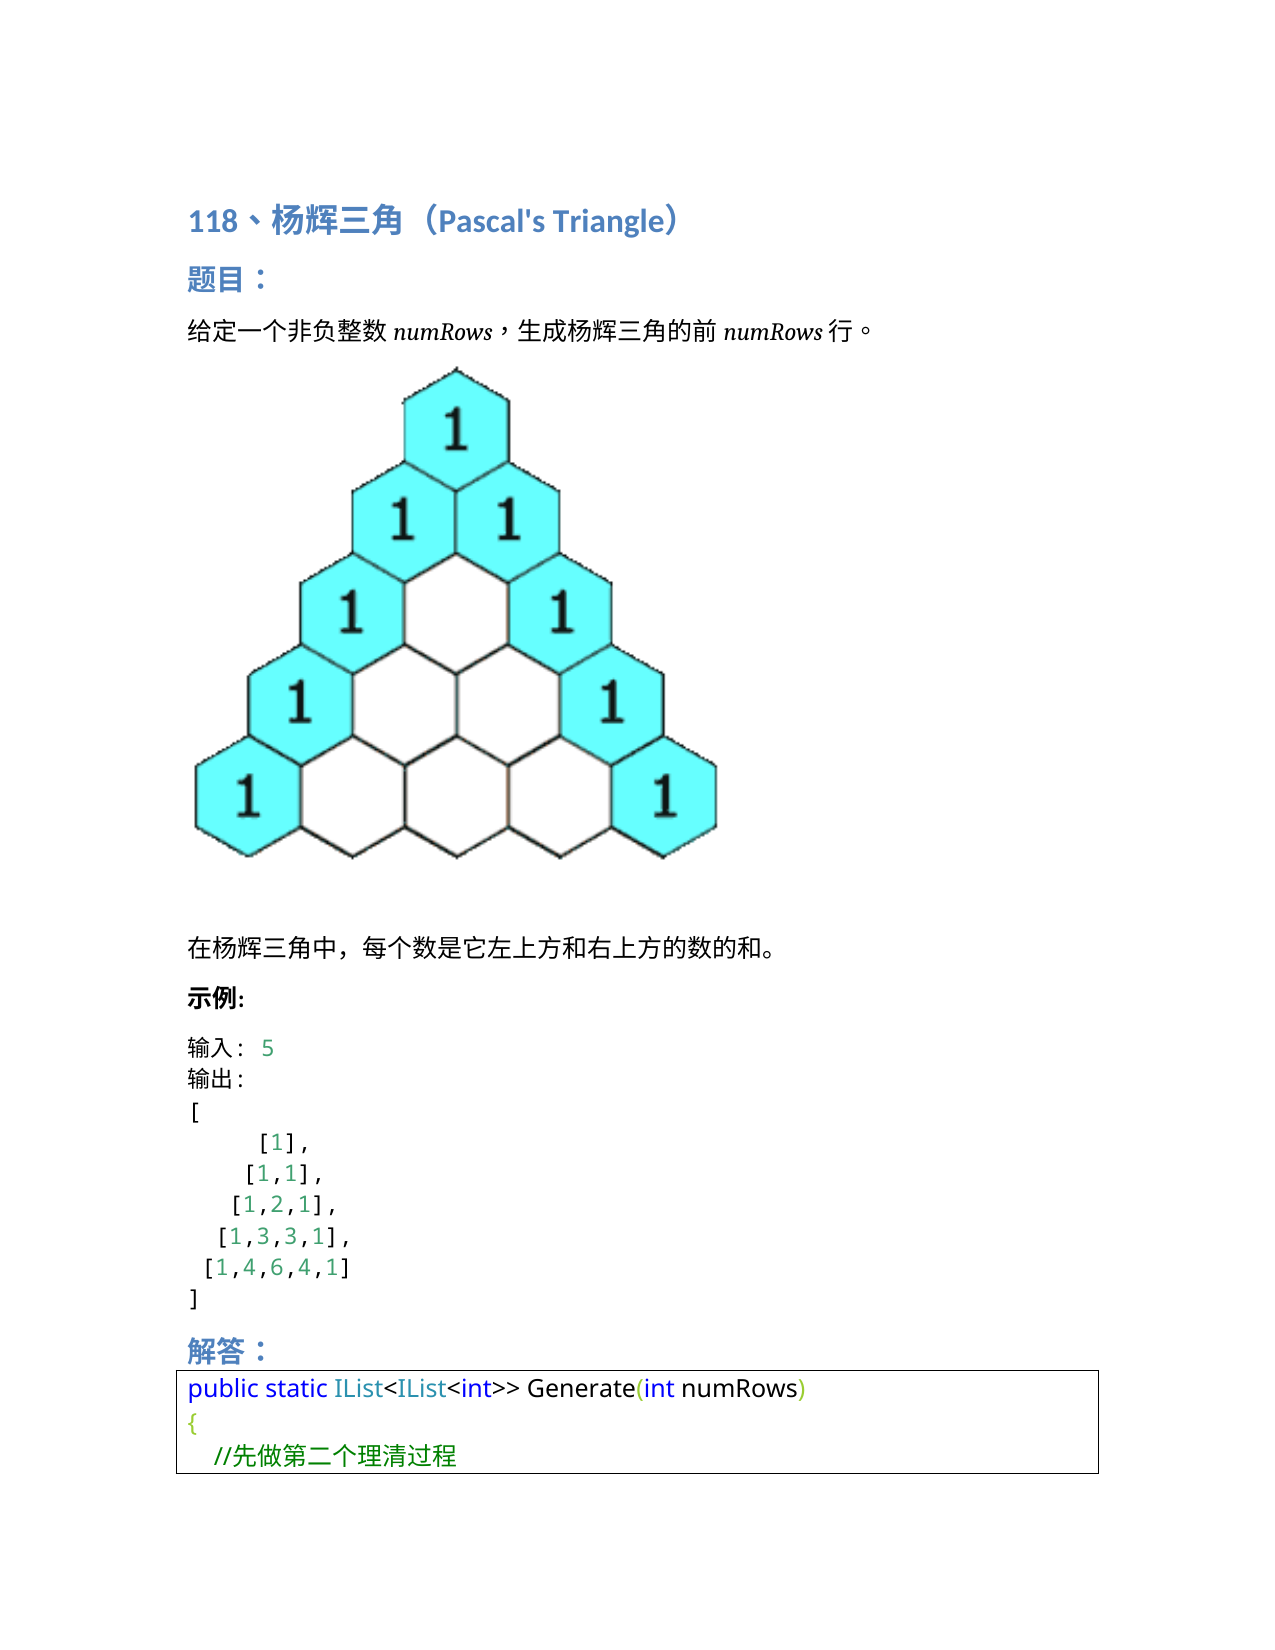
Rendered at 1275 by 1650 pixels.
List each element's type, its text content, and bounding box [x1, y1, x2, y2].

subtitle 118、杨辉三角（Pascal's Triangle） [187, 200, 1087, 241]
text 输入: 5 输出: [ [1], [1,1], [1,2,1], [1,3,3,1], [1,4,6,4,1] ] [187, 1032, 1087, 1313]
text 给定一个非负整数 numRows，生成杨辉三角的前 numRows 行。 [187, 316, 1087, 346]
picture [187, 365, 730, 866]
subtitle 题目： [187, 262, 1087, 297]
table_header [177, 1371, 1098, 1473]
text 在杨辉三角中，每个数是它左上方和右上方的数的和。 [187, 933, 1087, 964]
text 示例: [187, 983, 1087, 1013]
subtitle 解答： [187, 1334, 1087, 1370]
